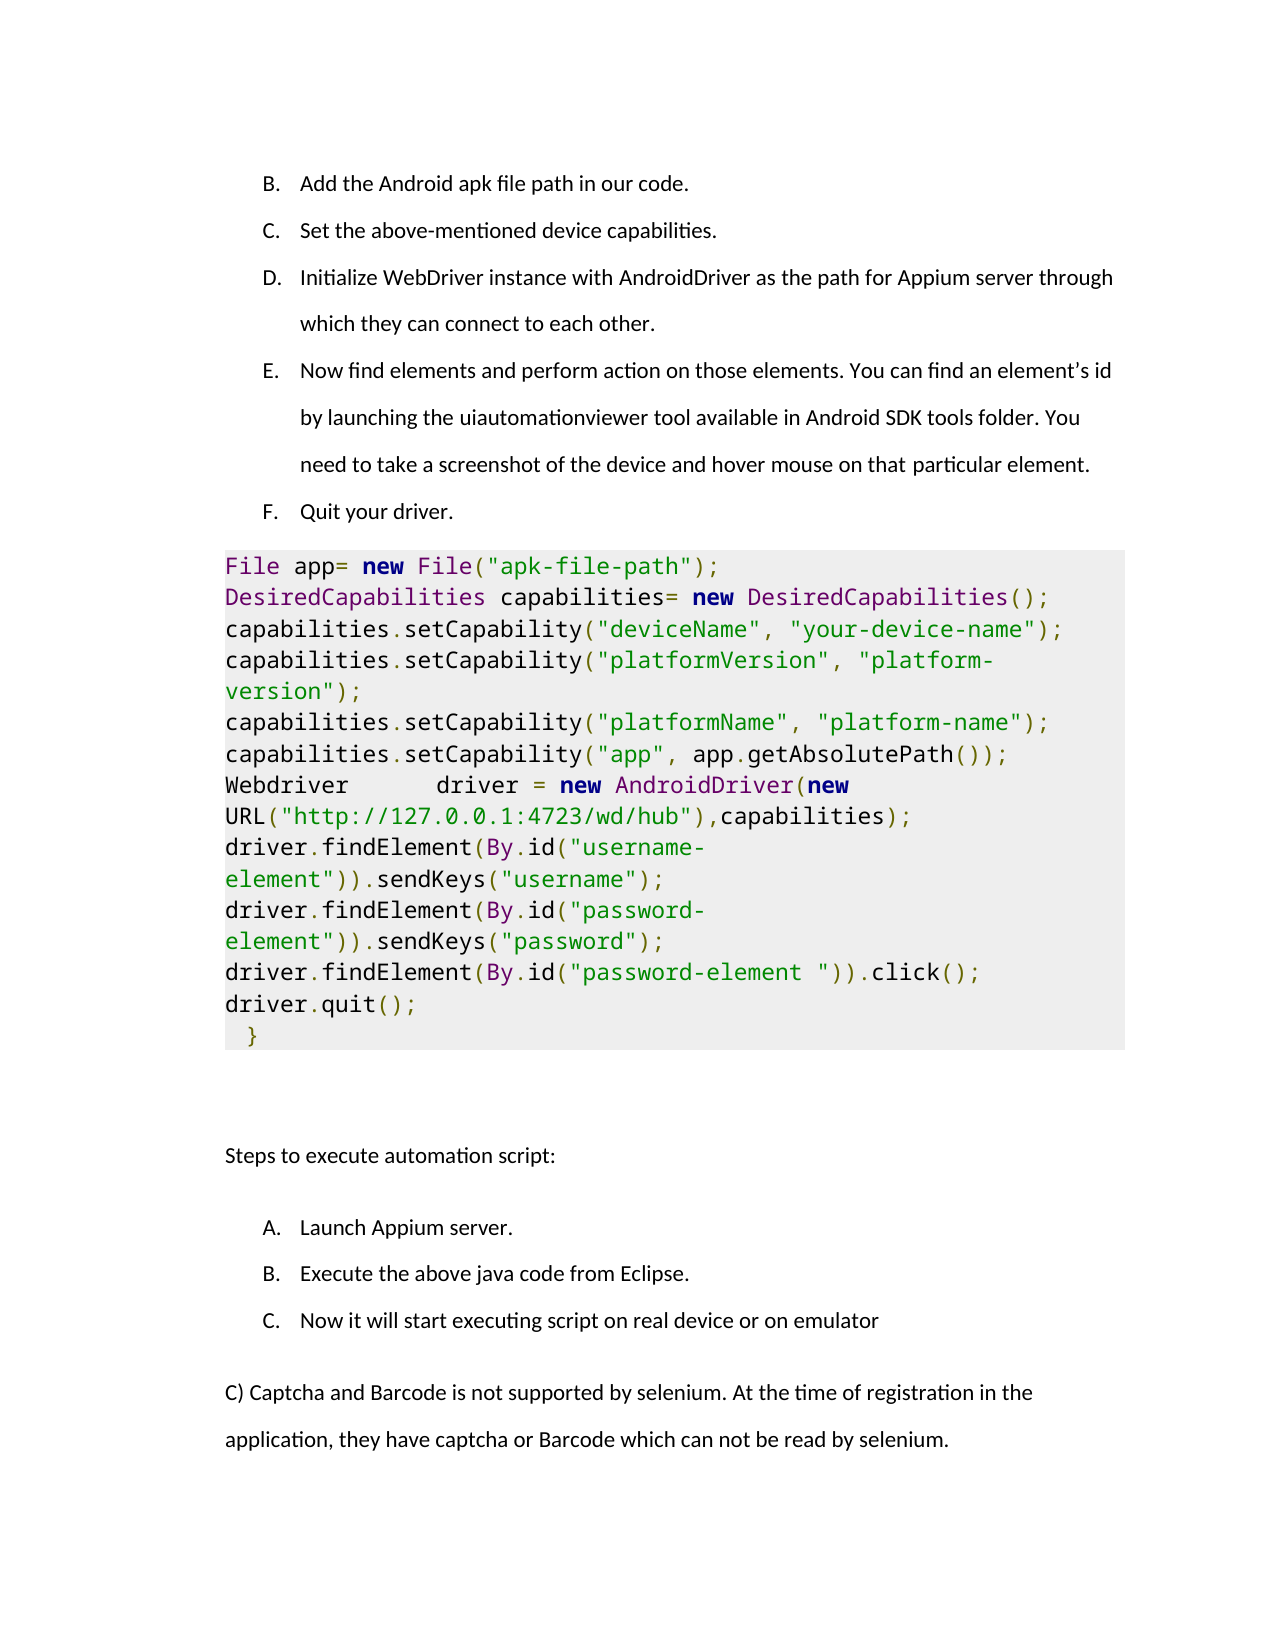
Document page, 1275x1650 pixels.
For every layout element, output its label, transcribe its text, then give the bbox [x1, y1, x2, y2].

text Webdriver driver = new AndroidDriver(new URL("http://127.0.0.1:4723/wd/hub"),capabilities); [225, 769, 1125, 831]
text driver.findElement(By.id("password-element")).sendKeys("password"); [225, 894, 1125, 956]
text driver.quit(); [225, 987, 1125, 1019]
text driver.findElement(By.id("username-element")).sendKeys("username"); [225, 831, 1125, 894]
list Now find elements and perform action on those elements. You can find an element’s id by launching the uiautomationviewer tool available in Android SDK tools folder. You need to take a screenshot of the device and hover mouse on that particular element. [262, 337, 1125, 478]
text Steps to execute automation script: [225, 1122, 1125, 1169]
list Now it will start executing script on real device or on emulator [262, 1287, 1125, 1334]
list Initialize WebDriver instance with AndroidDriver as the path for Appium server through which they can connect to each other. [262, 244, 1125, 337]
list Add the Android apk file path in our code. [262, 150, 1125, 197]
list Launch Appium server. [262, 1194, 1125, 1241]
text driver.findElement(By.id("password-element ")).click(); [225, 956, 1125, 987]
text DesiredCapabilities capabilities= new DesiredCapabilities(); [225, 581, 1125, 612]
text } [225, 1019, 1125, 1050]
text capabilities.setCapability("app", app.getAbsolutePath()); [225, 737, 1125, 769]
text capabilities.setCapability("platformName", "platform-name"); [225, 706, 1125, 737]
list Set the above-mentioned device capabilities. [262, 197, 1125, 244]
text capabilities.setCapability("deviceName", "your-device-name"); [225, 612, 1125, 644]
text File app= new File("apk-file-path"); [225, 550, 1125, 581]
list Quit your driver. [262, 478, 1125, 525]
list Execute the above java code from Eclipse. [262, 1241, 1125, 1287]
text C) Captcha and Barcode is not supported by selenium. At the time of registration in the application, they have captcha or Barcode which can not be read by selenium. [225, 1359, 1125, 1453]
text capabilities.setCapability("platformVersion", "platform-version"); [225, 644, 1125, 706]
